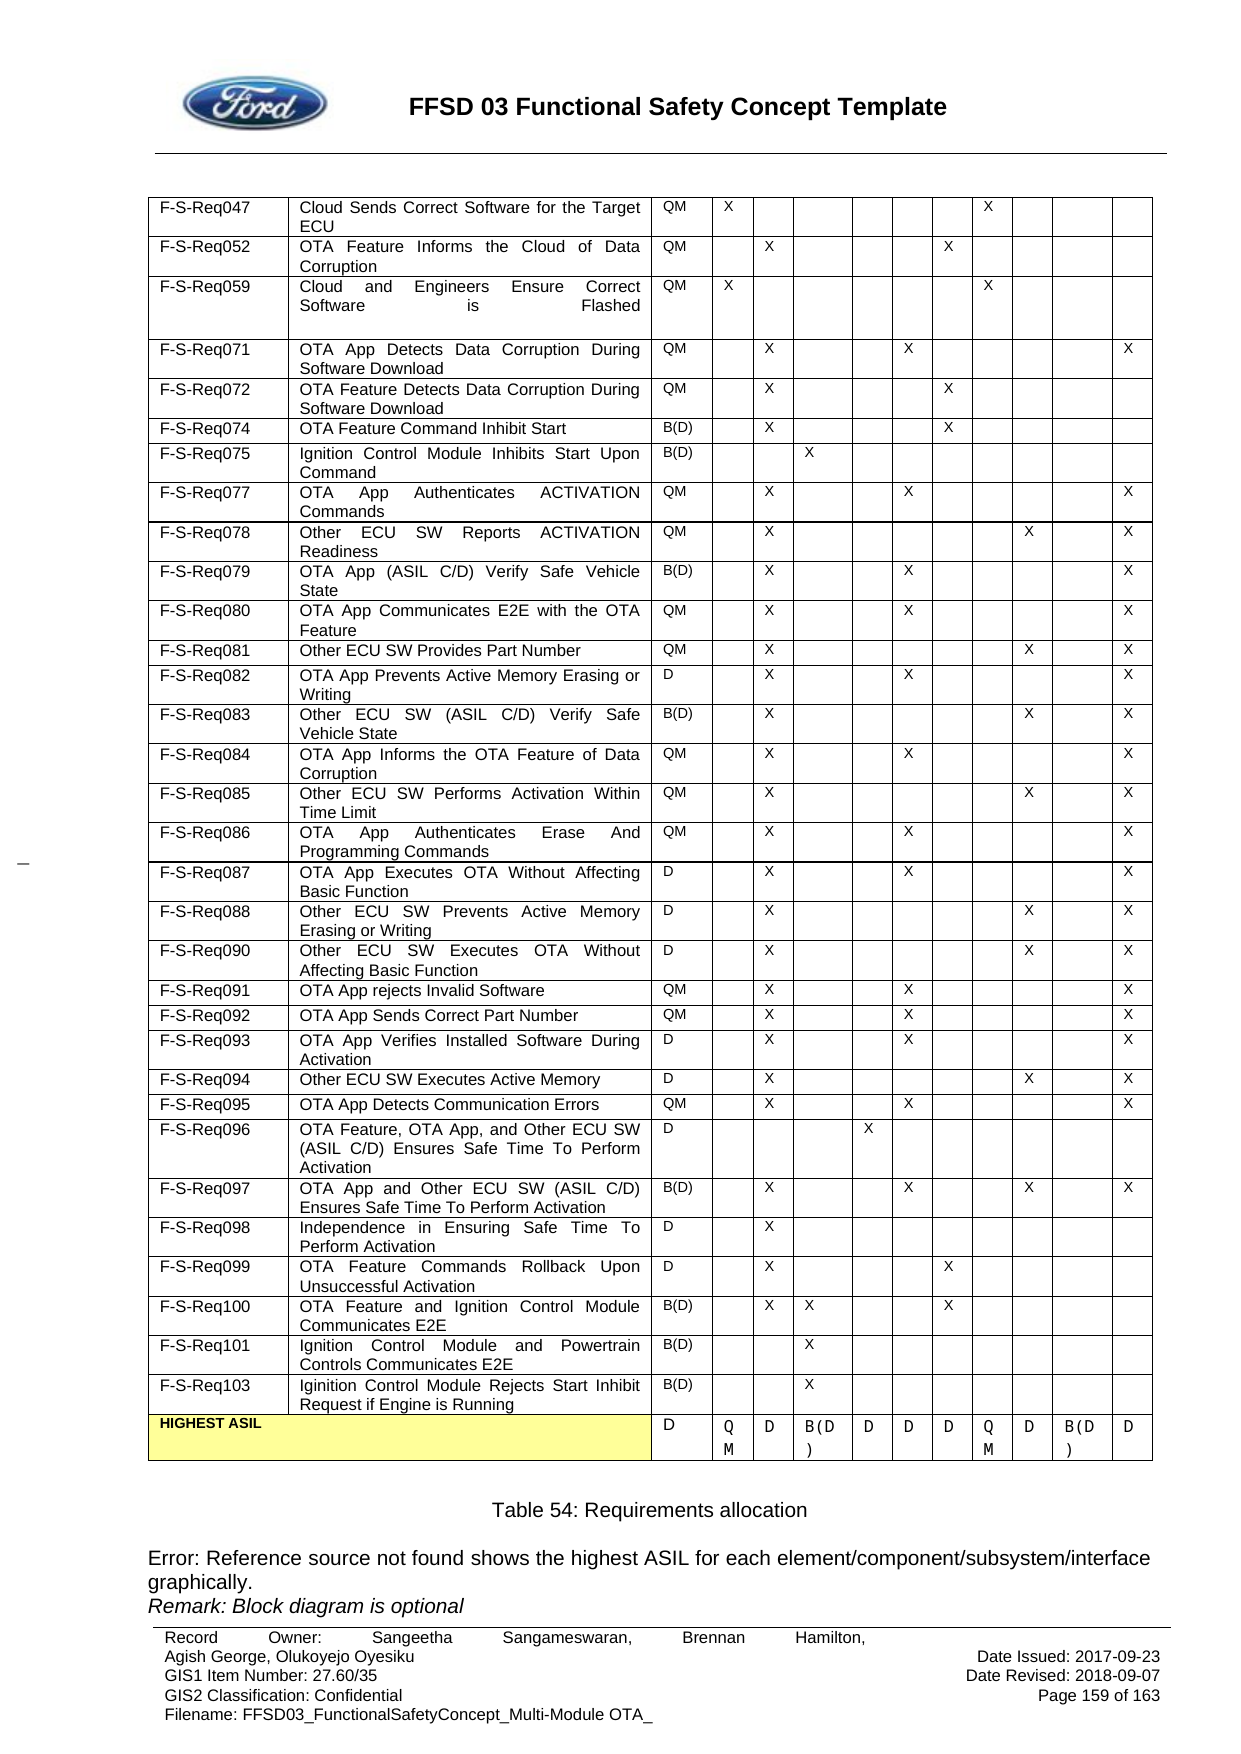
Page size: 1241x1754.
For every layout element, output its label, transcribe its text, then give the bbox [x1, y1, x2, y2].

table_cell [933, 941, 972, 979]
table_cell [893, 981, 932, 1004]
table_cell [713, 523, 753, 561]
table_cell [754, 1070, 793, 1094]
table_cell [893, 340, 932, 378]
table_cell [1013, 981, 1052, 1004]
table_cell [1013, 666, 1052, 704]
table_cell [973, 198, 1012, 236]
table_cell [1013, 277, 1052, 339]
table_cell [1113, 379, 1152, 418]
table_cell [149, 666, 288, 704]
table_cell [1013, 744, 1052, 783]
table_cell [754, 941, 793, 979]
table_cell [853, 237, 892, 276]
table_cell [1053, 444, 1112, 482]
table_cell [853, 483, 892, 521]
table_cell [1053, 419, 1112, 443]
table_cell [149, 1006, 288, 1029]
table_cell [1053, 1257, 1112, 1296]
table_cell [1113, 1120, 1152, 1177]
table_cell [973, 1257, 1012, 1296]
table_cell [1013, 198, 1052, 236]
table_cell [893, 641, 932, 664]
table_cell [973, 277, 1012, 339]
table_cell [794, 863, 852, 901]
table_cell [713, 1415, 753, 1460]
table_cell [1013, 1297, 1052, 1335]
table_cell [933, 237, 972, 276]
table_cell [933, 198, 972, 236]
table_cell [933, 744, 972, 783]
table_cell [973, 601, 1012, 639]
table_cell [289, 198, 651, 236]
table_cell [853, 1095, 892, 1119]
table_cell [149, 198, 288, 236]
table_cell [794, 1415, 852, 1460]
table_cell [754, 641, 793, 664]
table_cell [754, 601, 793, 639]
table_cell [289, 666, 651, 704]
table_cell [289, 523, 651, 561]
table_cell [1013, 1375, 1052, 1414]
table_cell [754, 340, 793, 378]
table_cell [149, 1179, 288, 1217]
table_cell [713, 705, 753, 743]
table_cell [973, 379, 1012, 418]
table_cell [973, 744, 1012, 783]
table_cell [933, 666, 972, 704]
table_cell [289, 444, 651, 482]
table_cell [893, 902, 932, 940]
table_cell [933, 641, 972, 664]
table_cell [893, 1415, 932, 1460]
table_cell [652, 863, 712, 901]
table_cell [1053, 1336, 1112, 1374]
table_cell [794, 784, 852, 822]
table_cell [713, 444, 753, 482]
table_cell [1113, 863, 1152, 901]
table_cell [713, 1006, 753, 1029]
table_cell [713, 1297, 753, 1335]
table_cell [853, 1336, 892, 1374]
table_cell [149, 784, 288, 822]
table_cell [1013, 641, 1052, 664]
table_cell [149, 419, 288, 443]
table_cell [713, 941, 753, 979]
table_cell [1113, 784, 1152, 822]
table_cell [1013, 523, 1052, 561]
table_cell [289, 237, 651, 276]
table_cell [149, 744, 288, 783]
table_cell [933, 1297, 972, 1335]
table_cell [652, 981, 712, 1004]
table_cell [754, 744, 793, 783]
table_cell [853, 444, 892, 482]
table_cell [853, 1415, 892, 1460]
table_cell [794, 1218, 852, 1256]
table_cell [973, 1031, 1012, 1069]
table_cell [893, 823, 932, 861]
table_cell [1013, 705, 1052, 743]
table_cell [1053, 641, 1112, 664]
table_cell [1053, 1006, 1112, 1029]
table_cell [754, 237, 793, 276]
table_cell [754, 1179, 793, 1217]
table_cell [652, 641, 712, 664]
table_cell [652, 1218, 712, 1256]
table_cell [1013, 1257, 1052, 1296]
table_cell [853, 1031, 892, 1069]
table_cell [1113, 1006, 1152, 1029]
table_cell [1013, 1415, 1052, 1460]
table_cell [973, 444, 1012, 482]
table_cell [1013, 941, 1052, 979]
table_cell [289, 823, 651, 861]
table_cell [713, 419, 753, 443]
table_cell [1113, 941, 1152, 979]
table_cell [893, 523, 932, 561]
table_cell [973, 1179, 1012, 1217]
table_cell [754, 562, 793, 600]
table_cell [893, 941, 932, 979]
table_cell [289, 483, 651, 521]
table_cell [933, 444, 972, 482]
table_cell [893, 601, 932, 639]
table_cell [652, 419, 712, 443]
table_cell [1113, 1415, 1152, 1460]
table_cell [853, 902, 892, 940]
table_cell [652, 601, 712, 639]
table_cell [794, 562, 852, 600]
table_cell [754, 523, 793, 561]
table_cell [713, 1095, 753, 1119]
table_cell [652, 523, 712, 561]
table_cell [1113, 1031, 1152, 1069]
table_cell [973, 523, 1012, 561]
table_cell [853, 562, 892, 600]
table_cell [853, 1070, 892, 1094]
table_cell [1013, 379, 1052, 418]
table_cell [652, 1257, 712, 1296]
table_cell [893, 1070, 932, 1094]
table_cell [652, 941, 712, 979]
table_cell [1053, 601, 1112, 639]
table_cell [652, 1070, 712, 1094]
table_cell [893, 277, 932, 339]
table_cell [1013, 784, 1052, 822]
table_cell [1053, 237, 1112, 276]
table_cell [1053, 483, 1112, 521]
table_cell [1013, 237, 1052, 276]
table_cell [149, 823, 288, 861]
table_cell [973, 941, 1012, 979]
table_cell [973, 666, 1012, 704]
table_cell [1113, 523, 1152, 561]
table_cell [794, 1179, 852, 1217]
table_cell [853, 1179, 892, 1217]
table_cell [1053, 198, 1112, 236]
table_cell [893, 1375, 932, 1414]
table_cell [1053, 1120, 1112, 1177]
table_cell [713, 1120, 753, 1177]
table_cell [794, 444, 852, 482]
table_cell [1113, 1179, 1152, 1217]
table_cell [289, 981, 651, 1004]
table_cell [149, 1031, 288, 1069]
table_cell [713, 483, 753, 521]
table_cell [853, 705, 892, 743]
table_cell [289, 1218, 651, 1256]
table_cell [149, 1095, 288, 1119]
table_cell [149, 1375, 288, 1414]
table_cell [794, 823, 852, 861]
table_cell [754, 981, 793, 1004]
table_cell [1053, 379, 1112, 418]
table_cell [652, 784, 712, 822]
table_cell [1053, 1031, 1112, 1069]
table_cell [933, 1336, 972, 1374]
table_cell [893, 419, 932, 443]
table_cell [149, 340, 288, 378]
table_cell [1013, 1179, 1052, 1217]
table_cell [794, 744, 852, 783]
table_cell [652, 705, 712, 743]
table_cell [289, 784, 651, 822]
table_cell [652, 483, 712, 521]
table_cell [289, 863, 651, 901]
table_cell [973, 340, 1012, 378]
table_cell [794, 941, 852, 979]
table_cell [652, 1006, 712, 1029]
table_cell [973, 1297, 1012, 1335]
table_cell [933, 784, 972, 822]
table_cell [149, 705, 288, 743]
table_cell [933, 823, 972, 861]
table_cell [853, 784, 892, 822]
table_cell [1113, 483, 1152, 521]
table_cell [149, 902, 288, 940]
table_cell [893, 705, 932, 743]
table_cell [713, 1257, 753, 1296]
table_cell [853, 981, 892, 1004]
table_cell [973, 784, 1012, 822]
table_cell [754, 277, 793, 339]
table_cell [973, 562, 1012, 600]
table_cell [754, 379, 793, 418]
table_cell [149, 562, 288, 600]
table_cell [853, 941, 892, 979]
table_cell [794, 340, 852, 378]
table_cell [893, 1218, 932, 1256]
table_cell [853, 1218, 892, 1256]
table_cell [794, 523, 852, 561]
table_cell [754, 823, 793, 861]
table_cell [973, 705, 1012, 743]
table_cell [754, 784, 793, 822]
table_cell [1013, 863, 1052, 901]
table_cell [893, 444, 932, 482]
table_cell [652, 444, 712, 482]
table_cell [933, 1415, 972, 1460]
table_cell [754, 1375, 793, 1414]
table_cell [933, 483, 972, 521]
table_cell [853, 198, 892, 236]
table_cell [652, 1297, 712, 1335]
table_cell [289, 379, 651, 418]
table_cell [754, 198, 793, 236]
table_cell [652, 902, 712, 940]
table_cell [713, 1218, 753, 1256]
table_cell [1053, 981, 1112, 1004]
picture [165, 59, 346, 149]
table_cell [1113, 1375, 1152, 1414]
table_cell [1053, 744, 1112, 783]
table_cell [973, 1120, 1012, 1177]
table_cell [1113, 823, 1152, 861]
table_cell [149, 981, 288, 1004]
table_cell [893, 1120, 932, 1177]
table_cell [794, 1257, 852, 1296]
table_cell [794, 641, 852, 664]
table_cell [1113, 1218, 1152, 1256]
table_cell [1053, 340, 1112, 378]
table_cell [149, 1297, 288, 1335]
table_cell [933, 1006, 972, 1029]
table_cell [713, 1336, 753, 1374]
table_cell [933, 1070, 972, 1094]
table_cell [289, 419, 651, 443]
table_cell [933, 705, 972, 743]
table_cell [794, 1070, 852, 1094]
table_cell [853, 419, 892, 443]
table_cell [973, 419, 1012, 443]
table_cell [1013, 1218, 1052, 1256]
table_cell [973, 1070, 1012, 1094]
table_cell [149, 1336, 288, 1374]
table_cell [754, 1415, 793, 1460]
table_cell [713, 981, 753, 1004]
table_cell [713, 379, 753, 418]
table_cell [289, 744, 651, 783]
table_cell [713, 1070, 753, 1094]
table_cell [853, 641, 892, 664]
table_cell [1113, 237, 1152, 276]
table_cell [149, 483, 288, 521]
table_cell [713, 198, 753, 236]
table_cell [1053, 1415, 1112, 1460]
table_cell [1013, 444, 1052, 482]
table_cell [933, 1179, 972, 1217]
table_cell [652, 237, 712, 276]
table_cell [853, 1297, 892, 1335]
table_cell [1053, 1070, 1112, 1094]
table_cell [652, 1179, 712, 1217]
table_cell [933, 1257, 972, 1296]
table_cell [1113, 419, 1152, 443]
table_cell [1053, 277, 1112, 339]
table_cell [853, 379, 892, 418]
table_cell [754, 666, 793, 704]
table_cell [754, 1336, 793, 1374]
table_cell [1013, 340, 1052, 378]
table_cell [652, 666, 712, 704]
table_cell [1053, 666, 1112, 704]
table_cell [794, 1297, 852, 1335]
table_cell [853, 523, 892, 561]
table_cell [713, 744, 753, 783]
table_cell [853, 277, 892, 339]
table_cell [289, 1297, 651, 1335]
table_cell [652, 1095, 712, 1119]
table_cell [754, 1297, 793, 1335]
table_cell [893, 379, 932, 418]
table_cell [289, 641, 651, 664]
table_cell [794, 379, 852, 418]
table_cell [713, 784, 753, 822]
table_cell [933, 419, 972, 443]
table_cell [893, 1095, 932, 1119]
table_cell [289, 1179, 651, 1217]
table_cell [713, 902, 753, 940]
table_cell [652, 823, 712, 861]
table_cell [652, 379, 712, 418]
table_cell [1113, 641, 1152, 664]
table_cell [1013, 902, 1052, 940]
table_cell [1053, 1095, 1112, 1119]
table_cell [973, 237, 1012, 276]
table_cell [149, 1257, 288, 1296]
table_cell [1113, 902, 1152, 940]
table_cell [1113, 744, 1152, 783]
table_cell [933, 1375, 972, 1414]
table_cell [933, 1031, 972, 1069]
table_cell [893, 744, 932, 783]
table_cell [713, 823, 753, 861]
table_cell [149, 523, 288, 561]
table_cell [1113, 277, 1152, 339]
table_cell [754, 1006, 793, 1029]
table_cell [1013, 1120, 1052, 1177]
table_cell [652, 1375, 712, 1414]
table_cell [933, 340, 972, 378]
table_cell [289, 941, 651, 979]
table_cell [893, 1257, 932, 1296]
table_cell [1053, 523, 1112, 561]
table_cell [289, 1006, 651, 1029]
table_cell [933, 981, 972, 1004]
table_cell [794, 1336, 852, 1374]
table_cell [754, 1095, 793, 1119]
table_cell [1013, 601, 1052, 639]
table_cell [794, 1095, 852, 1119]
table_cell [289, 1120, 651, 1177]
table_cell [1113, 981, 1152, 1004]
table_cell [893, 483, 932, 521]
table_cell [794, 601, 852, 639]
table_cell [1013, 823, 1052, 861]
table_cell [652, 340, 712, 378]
text Table 54: Requirements allocation [148, 1498, 1152, 1522]
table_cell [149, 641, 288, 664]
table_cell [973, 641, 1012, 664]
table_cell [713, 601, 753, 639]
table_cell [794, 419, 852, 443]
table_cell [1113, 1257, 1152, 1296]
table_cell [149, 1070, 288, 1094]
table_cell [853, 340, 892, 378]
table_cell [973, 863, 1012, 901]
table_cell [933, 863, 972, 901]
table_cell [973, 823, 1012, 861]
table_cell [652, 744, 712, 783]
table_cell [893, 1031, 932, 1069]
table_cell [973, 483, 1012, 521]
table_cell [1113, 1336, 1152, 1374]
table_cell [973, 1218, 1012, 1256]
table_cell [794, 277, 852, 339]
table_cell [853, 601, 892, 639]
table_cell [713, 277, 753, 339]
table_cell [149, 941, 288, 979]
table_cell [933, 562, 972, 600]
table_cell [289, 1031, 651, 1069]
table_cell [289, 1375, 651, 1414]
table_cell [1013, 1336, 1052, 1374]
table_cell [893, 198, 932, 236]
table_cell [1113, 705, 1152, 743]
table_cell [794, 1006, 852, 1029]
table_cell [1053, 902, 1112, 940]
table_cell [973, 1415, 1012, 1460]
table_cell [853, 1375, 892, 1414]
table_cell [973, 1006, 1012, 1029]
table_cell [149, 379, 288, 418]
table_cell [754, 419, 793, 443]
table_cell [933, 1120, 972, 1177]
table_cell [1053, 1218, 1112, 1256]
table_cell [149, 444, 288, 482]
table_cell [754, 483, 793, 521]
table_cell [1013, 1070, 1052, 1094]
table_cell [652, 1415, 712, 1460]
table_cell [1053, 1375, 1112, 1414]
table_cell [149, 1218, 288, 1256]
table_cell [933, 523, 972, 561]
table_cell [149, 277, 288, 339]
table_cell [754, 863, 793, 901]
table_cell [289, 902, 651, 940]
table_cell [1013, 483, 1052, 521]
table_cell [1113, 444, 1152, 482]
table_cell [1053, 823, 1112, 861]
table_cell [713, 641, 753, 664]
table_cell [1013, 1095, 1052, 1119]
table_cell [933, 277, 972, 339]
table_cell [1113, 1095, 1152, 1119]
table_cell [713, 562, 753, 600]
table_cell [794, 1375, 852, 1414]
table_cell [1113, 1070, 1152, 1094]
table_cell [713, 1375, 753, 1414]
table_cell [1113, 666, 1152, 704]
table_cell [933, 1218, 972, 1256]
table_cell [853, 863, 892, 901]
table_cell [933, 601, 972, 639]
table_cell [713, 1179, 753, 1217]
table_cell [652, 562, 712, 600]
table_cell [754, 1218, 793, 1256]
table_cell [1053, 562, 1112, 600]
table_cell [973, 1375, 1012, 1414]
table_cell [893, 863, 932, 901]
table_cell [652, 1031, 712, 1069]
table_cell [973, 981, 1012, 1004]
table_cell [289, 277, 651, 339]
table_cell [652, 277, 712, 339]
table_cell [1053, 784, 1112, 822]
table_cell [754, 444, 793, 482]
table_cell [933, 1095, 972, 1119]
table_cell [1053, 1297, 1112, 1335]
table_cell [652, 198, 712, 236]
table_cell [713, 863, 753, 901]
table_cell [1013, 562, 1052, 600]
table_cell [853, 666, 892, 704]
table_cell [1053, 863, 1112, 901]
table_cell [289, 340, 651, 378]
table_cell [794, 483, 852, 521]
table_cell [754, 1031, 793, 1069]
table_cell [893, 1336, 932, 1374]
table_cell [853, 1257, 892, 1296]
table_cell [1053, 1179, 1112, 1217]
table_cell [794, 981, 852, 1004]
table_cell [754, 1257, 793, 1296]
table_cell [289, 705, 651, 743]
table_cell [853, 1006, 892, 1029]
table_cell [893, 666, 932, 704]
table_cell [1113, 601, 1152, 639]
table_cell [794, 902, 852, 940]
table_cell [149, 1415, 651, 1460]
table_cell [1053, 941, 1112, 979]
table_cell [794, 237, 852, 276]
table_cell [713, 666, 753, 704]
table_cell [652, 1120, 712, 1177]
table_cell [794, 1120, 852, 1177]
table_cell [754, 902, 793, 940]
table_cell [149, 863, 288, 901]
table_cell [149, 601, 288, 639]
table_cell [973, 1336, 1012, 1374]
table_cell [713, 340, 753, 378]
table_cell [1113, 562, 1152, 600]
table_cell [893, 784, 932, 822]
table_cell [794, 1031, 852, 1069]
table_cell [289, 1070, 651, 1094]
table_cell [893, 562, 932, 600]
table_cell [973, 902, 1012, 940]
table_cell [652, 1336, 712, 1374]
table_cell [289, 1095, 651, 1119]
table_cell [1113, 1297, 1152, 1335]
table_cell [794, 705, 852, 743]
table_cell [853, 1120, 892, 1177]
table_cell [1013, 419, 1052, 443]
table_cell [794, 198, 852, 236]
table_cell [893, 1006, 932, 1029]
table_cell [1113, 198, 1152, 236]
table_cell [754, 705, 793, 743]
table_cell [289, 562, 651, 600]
text Remark: Block diagram is optional [148, 1594, 1152, 1618]
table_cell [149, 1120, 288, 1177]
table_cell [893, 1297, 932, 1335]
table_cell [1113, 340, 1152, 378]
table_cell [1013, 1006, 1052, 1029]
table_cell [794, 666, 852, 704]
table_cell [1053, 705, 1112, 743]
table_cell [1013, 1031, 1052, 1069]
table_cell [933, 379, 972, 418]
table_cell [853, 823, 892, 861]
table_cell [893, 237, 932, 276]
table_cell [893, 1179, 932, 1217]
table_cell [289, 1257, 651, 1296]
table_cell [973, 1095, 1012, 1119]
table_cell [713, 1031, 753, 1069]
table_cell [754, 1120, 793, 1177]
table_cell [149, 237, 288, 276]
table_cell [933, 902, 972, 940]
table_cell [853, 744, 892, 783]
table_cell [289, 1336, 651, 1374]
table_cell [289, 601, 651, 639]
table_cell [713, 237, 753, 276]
